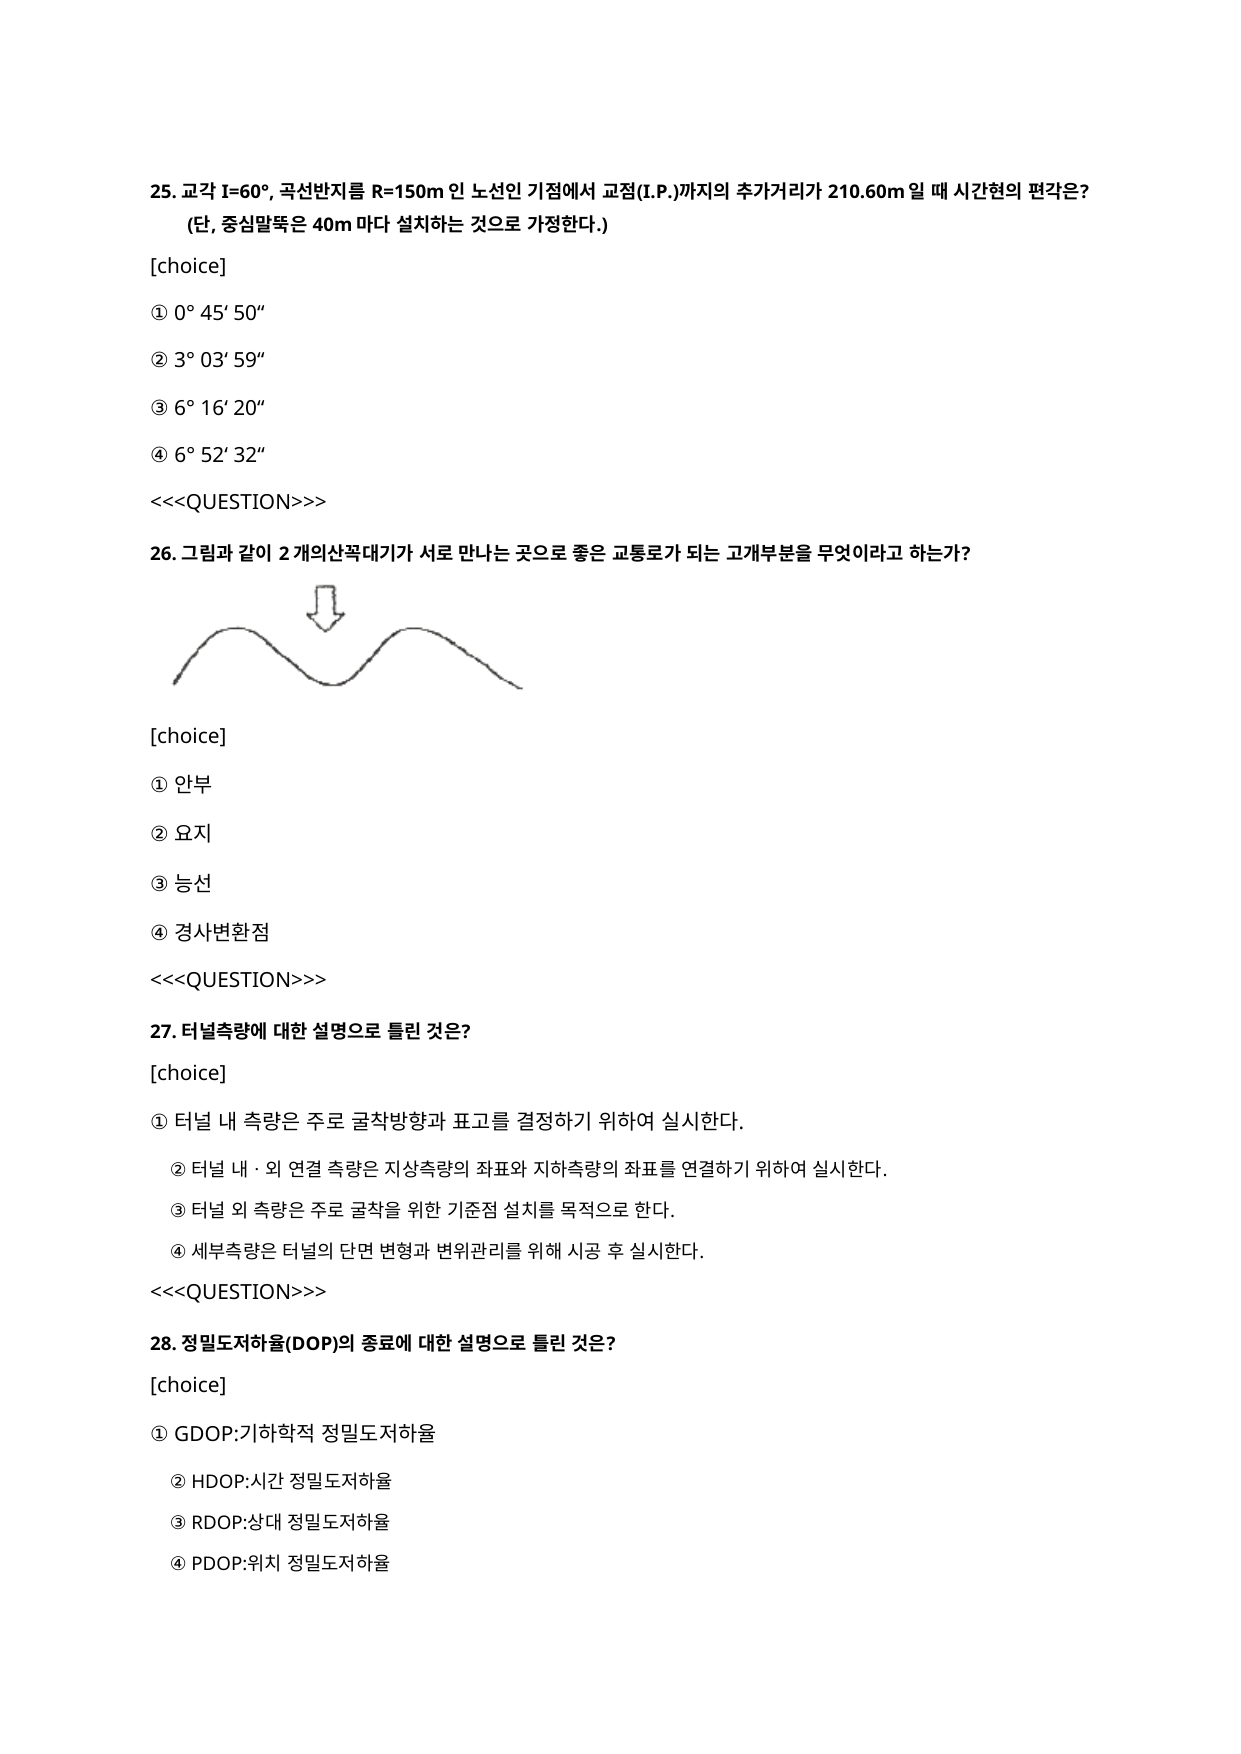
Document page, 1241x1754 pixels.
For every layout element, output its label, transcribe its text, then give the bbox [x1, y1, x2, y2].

text 26. 그림과 같이 2개의산꼭대기가 서로 만나는 곳으로 좋은 교통로가 되는 고개부분을 무엇이라고 하는가? [150, 539, 1090, 566]
text ① 0° 45‘ 50“ [150, 298, 1090, 326]
text ③ 6° 16‘ 20“ [150, 393, 1090, 421]
text ① 터널 내 측량은 주로 굴착방향과 표고를 결정하기 위하여 실시한다. [150, 1105, 1090, 1136]
text <<<QUESTION>>> [150, 966, 1090, 994]
text <<<QUESTION>>> [150, 1277, 1090, 1306]
text ② HDOP:시간 정밀도저하율 [150, 1467, 1090, 1494]
text 25. 교각 I=60°, 곡선반지름 R=150m인 노선인 기점에서 교점(I.P.)까지의 추가거리가 210.60m일 때 시간현의 편각은? (단, 중심말뚝은 40m마다 설치하는 것으로 가정한다.) [150, 177, 1090, 237]
text [choice] [150, 721, 1090, 749]
picture [169, 579, 534, 702]
text 28. 정밀도저하율(DOP)의 종료에 대한 설명으로 틀린 것은? [150, 1329, 1090, 1356]
text [choice] [150, 1370, 1090, 1398]
text ④ 6° 52‘ 32“ [150, 440, 1090, 468]
text [choice] [150, 251, 1090, 279]
text ③ RDOP:상대 정밀도저하율 [150, 1507, 1090, 1535]
text ④ 세부측량은 터널의 단면 변형과 변위관리를 위해 시공 후 실시한다. [150, 1237, 1090, 1264]
text ② 요지 [150, 817, 1090, 848]
text ② 3° 03‘ 59“ [150, 345, 1090, 374]
text ① 안부 [150, 768, 1090, 798]
text ③ 터널 외 측량은 주로 굴착을 위한 기준점 설치를 목적으로 한다. [150, 1196, 1090, 1223]
text <<<QUESTION>>> [150, 487, 1090, 516]
text ① GDOP:기하학적 정밀도저하율 [150, 1417, 1090, 1447]
text ④ PDOP:위치 정밀도저하율 [150, 1548, 1090, 1576]
text [choice] [150, 1058, 1090, 1086]
text ④ 경사변환점 [150, 916, 1090, 947]
text ② 터널 내ㆍ외 연결 측량은 지상측량의 좌표와 지하측량의 좌표를 연결하기 위하여 실시한다. [150, 1155, 1090, 1182]
text ③ 능선 [150, 867, 1090, 897]
text 27. 터널측량에 대한 설명으로 틀린 것은? [150, 1017, 1090, 1044]
